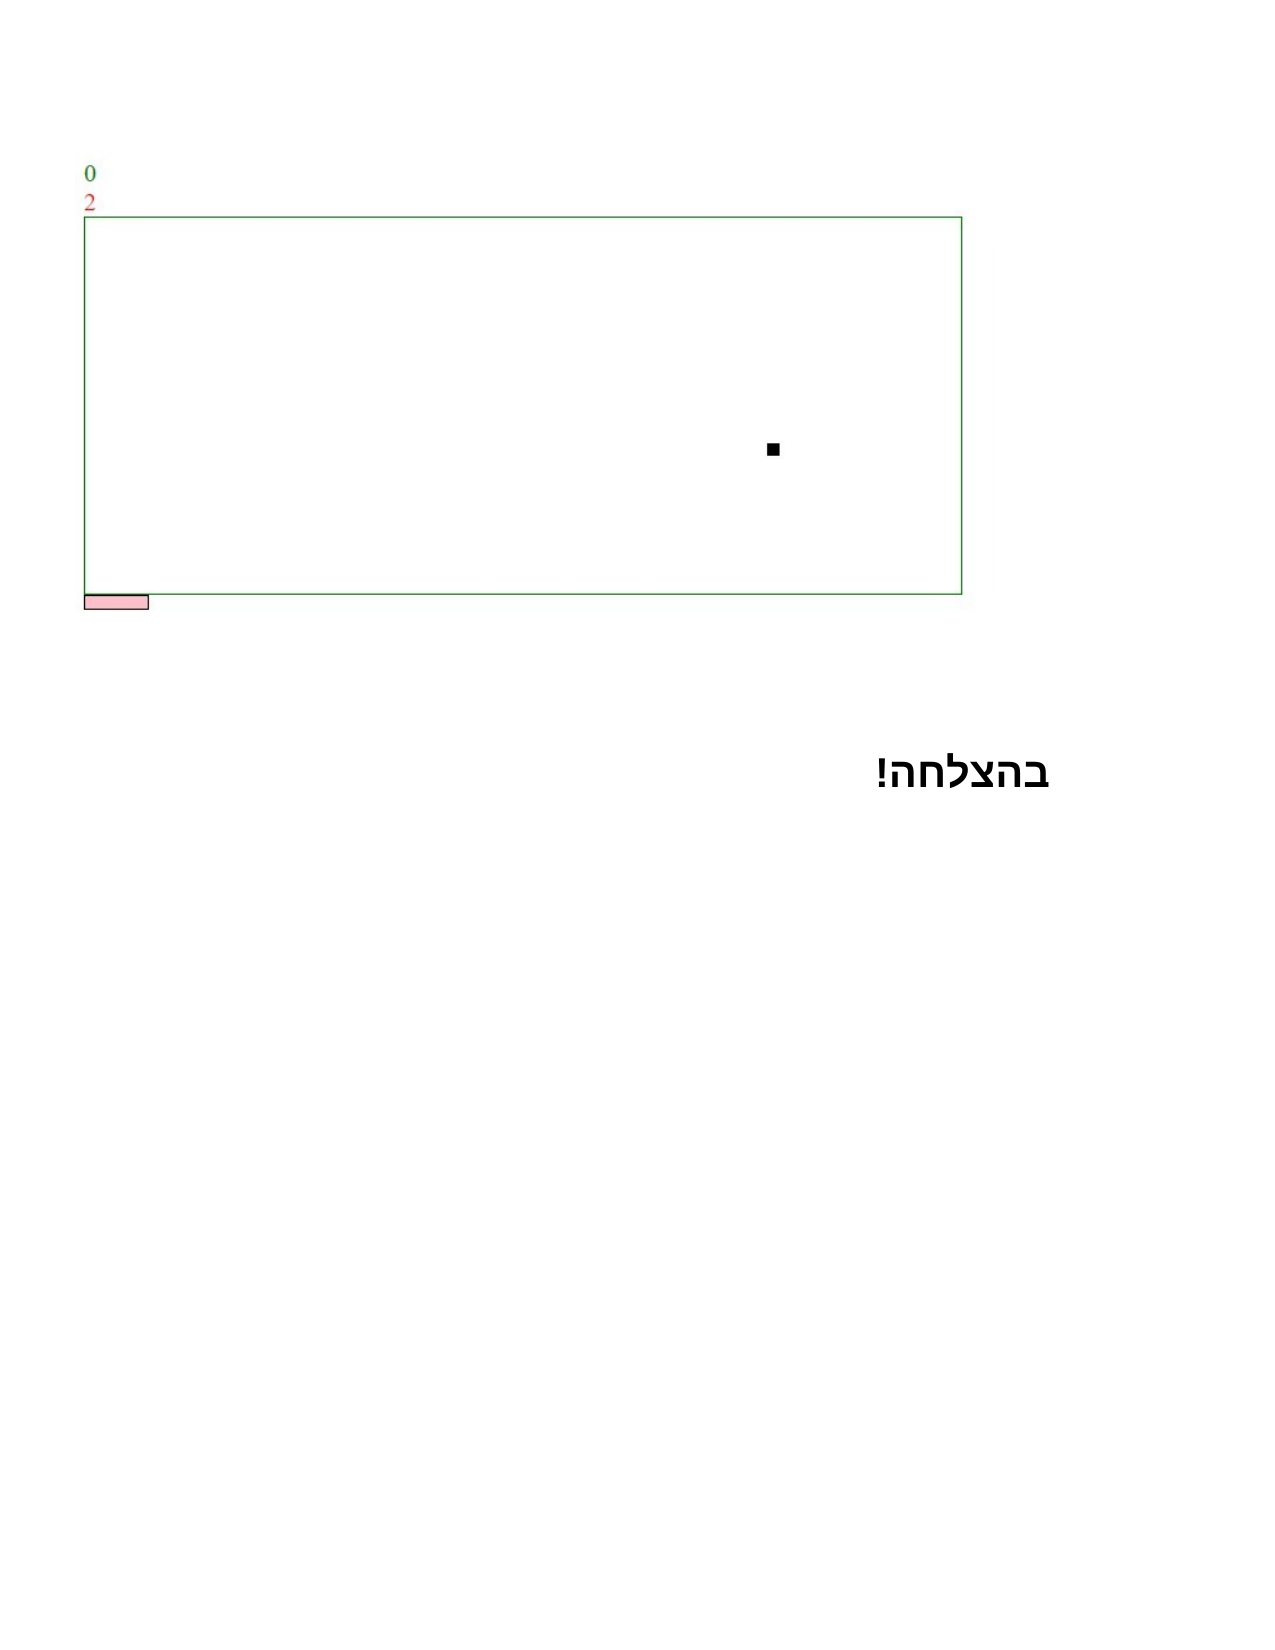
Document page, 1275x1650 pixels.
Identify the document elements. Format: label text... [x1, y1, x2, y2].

text בהצלחה! [150, 748, 1050, 796]
picture [75, 150, 1050, 719]
